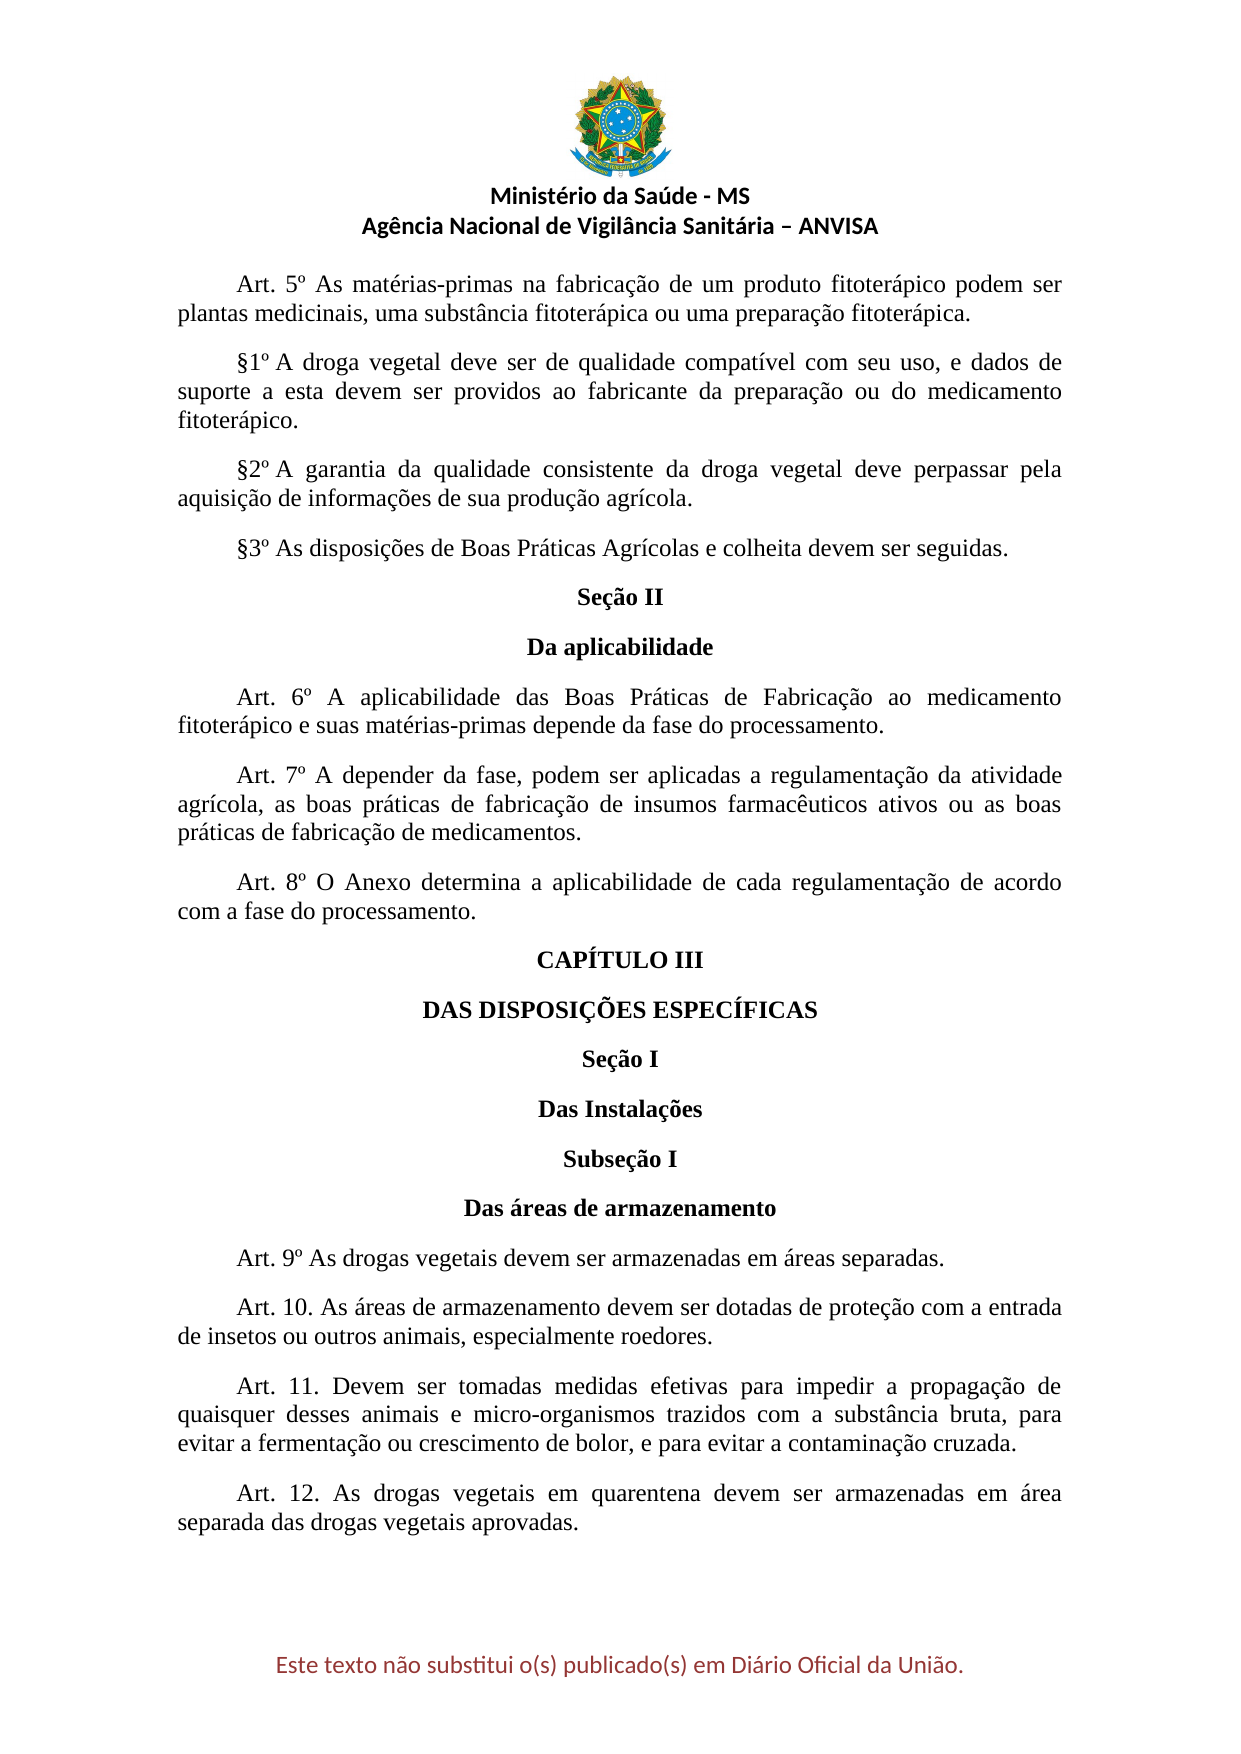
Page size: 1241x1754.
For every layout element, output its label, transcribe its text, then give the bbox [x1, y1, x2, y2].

text §3º As disposições de Boas Práticas Agrícolas e colheita devem ser seguidas. [177, 533, 1063, 562]
text Das Instalações [190, 1094, 1051, 1123]
picture [566, 73, 674, 180]
text §1º A droga vegetal deve ser de qualidade compatível com seu uso, e dados de suporte a esta devem ser providos ao fabricante da preparação ou do medicamento fitoterápico. [177, 347, 1063, 434]
text CAPÍTULO III [190, 945, 1051, 974]
text DAS DISPOSIÇÕES ESPECÍFICAS [190, 995, 1051, 1024]
text Da aplicabilidade [183, 632, 1057, 661]
text Art. 6º A aplicabilidade das Boas Práticas de Fabricação ao medicamento fitoterápico e suas matérias-primas depende da fase do processamento. [177, 682, 1063, 739]
text Subseção I [190, 1144, 1051, 1172]
text Art. 9º As drogas vegetais devem ser armazenadas em áreas separadas. [177, 1243, 1063, 1272]
text Art. 7º A depender da fase, podem ser aplicadas a regulamentação da atividade agrícola, as boas práticas de fabricação de insumos farmacêuticos ativos ou as boas práticas de fabricação de medicamentos. [177, 760, 1063, 846]
text Seção I [190, 1044, 1051, 1073]
text Art. 8º O Anexo determina a aplicabilidade de cada regulamentação de acordo com a fase do processamento. [177, 867, 1063, 924]
text §2º A garantia da qualidade consistente da droga vegetal deve perpassar pela aquisição de informações de sua produção agrícola. [177, 454, 1063, 512]
text Das áreas de armazenamento [190, 1193, 1051, 1222]
text Art. 5º As matérias-primas na fabricação de um produto fitoterápico podem ser plantas medicinais, uma substância fitoterápica ou uma preparação fitoterápica. [177, 269, 1063, 327]
text Art. 10. As áreas de armazenamento devem ser dotadas de proteção com a entrada de insetos ou outros animais, especialmente roedores. [177, 1292, 1063, 1350]
text Art. 11. Devem ser tomadas medidas efetivas para impedir a propagação de quaisquer desses animais e micro-organismos trazidos com a substância bruta, para evitar a fermentação ou crescimento de bolor, e para evitar a contaminação cruzada. [177, 1371, 1063, 1457]
text Seção II [183, 582, 1057, 611]
text Art. 12. As drogas vegetais em quarentena devem ser armazenadas em área separada das drogas vegetais aprovadas. [177, 1478, 1063, 1535]
